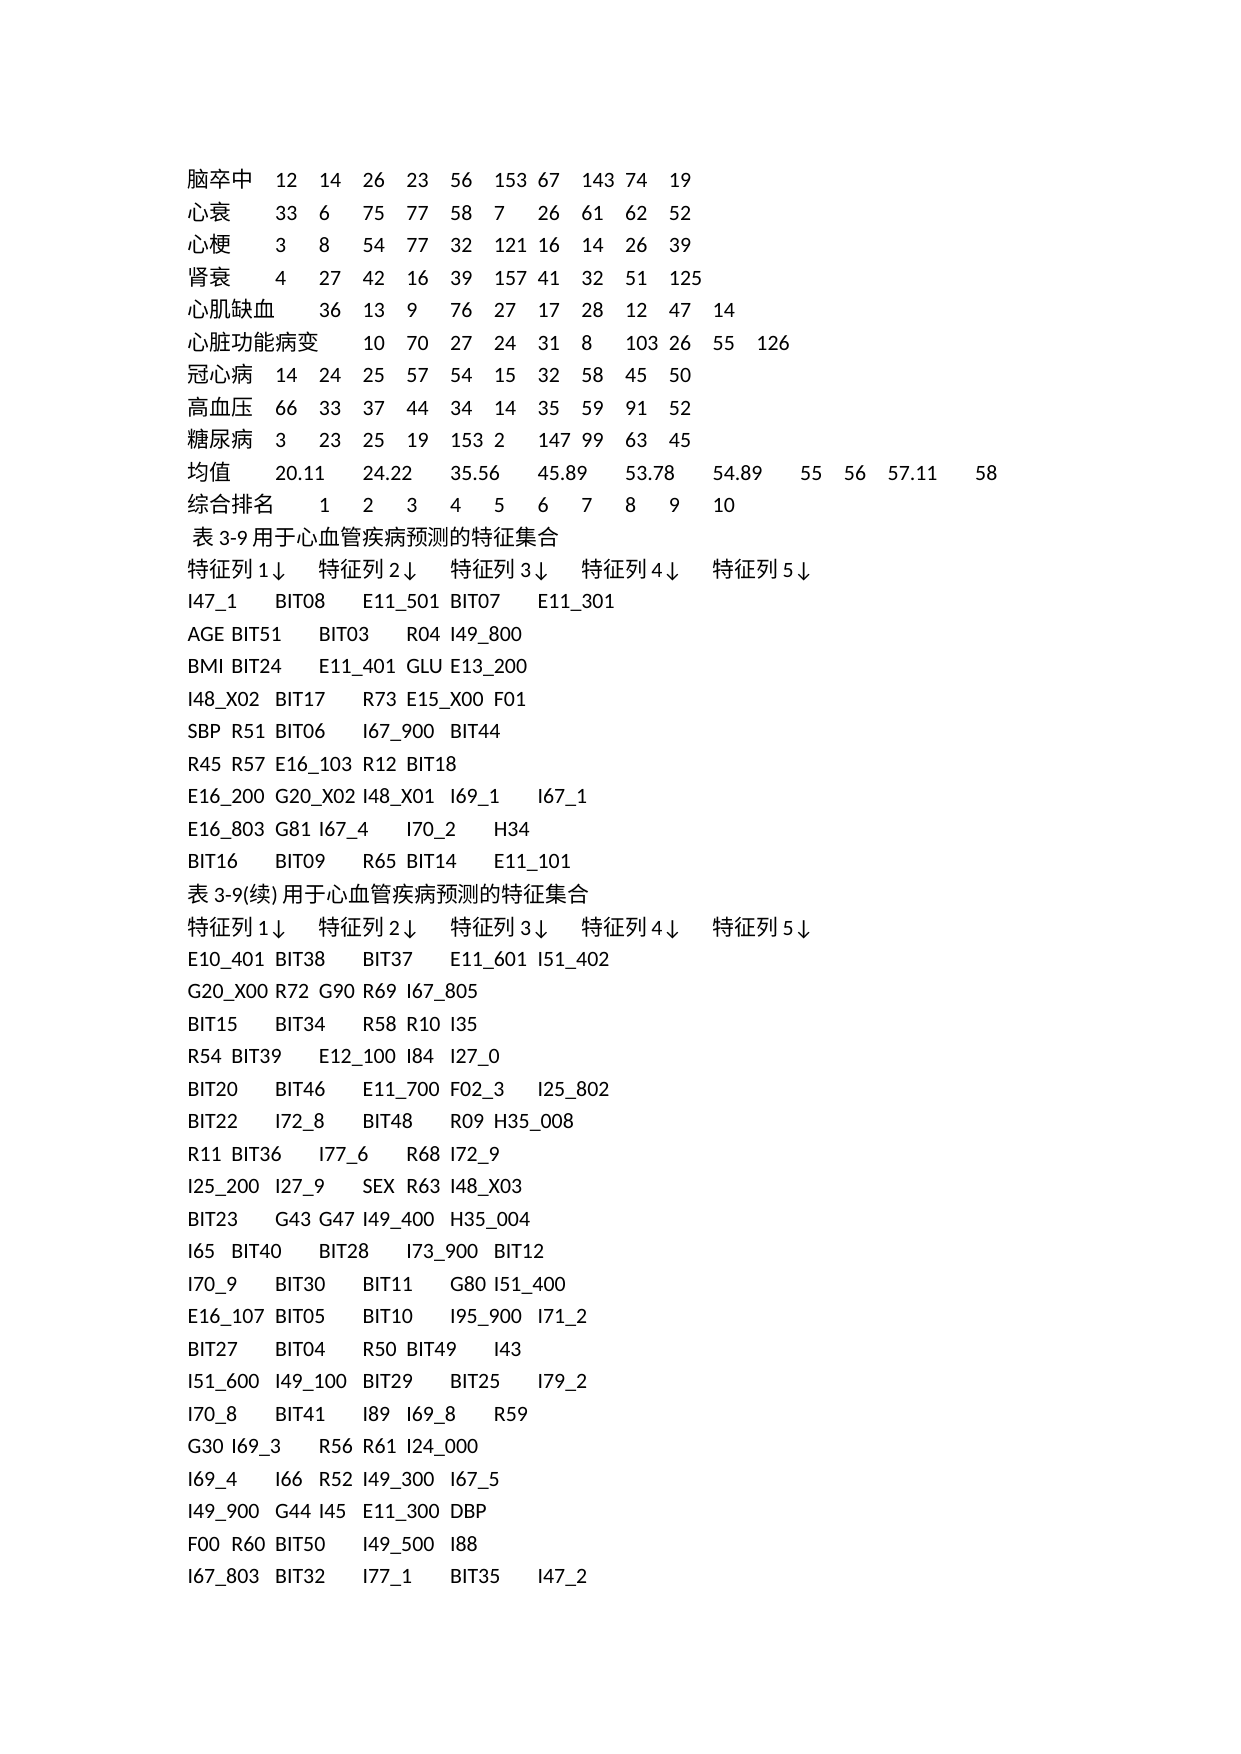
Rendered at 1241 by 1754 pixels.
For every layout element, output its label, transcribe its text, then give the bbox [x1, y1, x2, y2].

text BIT27 BIT04 R50 BIT49 I43 [187, 1332, 1053, 1364]
text BIT20 BIT46 E11_700 F02_3 I25_802 [187, 1072, 1053, 1104]
text I49_900 G44 I45 E11_300 DBP [187, 1494, 1053, 1527]
text 心脏功能病变 10 70 27 24 31 8 103 26 55 126 [187, 324, 1053, 357]
text I70_9 BIT30 BIT11 G80 I51_400 [187, 1267, 1053, 1299]
text 肾衰 4 27 42 16 39 157 41 32 51 125 [187, 259, 1053, 292]
text E16_107 BIT05 BIT10 I95_900 I71_2 [187, 1299, 1053, 1332]
text 特征列1↓ 特征列2↓ 特征列3↓ 特征列4↓ 特征列5↓ [187, 909, 1053, 942]
text I48_X02 BIT17 R73 E15_X00 F01 [187, 682, 1053, 714]
text I47_1 BIT08 E11_501 BIT07 E11_301 [187, 584, 1053, 617]
text BMI BIT24 E11_401 GLU E13_200 [187, 649, 1053, 682]
text R45 R57 E16_103 R12 BIT18 [187, 747, 1053, 779]
text 表3-9 用于心血管疾病预测的特征集合 [187, 519, 1053, 552]
text R11 BIT36 I77_6 R68 I72_9 [187, 1137, 1053, 1169]
text 心衰 33 6 75 77 58 7 26 61 62 52 [187, 194, 1053, 227]
text I51_600 I49_100 BIT29 BIT25 I79_2 [187, 1364, 1053, 1397]
text BIT22 I72_8 BIT48 R09 H35_008 [187, 1104, 1053, 1137]
text E16_200 G20_X02 I48_X01 I69_1 I67_1 [187, 779, 1053, 812]
text 综合排名 1 2 3 4 5 6 7 8 9 10 [187, 487, 1053, 519]
text BIT23 G43 G47 I49_400 H35_004 [187, 1202, 1053, 1234]
text 均值 20.11 24.22 35.56 45.89 53.78 54.89 55 56 57.11 58 [187, 454, 1053, 487]
text AGE BIT51 BIT03 R04 I49_800 [187, 617, 1053, 649]
text 表3-9(续) 用于心血管疾病预测的特征集合 [187, 877, 1053, 909]
text 高血压 66 33 37 44 34 14 35 59 91 52 [187, 389, 1053, 422]
text I25_200 I27_9 SEX R63 I48_X03 [187, 1169, 1053, 1202]
text BIT15 BIT34 R58 R10 I35 [187, 1007, 1053, 1039]
text 糖尿病 3 23 25 19 153 2 147 99 63 45 [187, 422, 1053, 454]
text F00 R60 BIT50 I49_500 I88 [187, 1527, 1053, 1559]
text G30 I69_3 R56 R61 I24_000 [187, 1429, 1053, 1462]
text I70_8 BIT41 I89 I69_8 R59 [187, 1397, 1053, 1429]
text R54 BIT39 E12_100 I84 I27_0 [187, 1039, 1053, 1072]
text 心梗 3 8 54 77 32 121 16 14 26 39 [187, 227, 1053, 259]
text 心肌缺血 36 13 9 76 27 17 28 12 47 14 [187, 292, 1053, 324]
text E16_803 G81 I67_4 I70_2 H34 [187, 812, 1053, 844]
text 冠心病 14 24 25 57 54 15 32 58 45 50 [187, 357, 1053, 389]
text G20_X00 R72 G90 R69 I67_805 [187, 974, 1053, 1007]
text 脑卒中 12 14 26 23 56 153 67 143 74 19 [187, 162, 1053, 194]
text E10_401 BIT38 BIT37 E11_601 I51_402 [187, 942, 1053, 974]
text I67_803 BIT32 I77_1 BIT35 I47_2 [187, 1559, 1053, 1592]
text BIT16 BIT09 R65 BIT14 E11_101 [187, 844, 1053, 877]
text I65 BIT40 BIT28 I73_900 BIT12 [187, 1234, 1053, 1267]
text 特征列1↓ 特征列2↓ 特征列3↓ 特征列4↓ 特征列5↓ [187, 552, 1053, 584]
text SBP R51 BIT06 I67_900 BIT44 [187, 714, 1053, 747]
text I69_4 I66 R52 I49_300 I67_5 [187, 1462, 1053, 1494]
